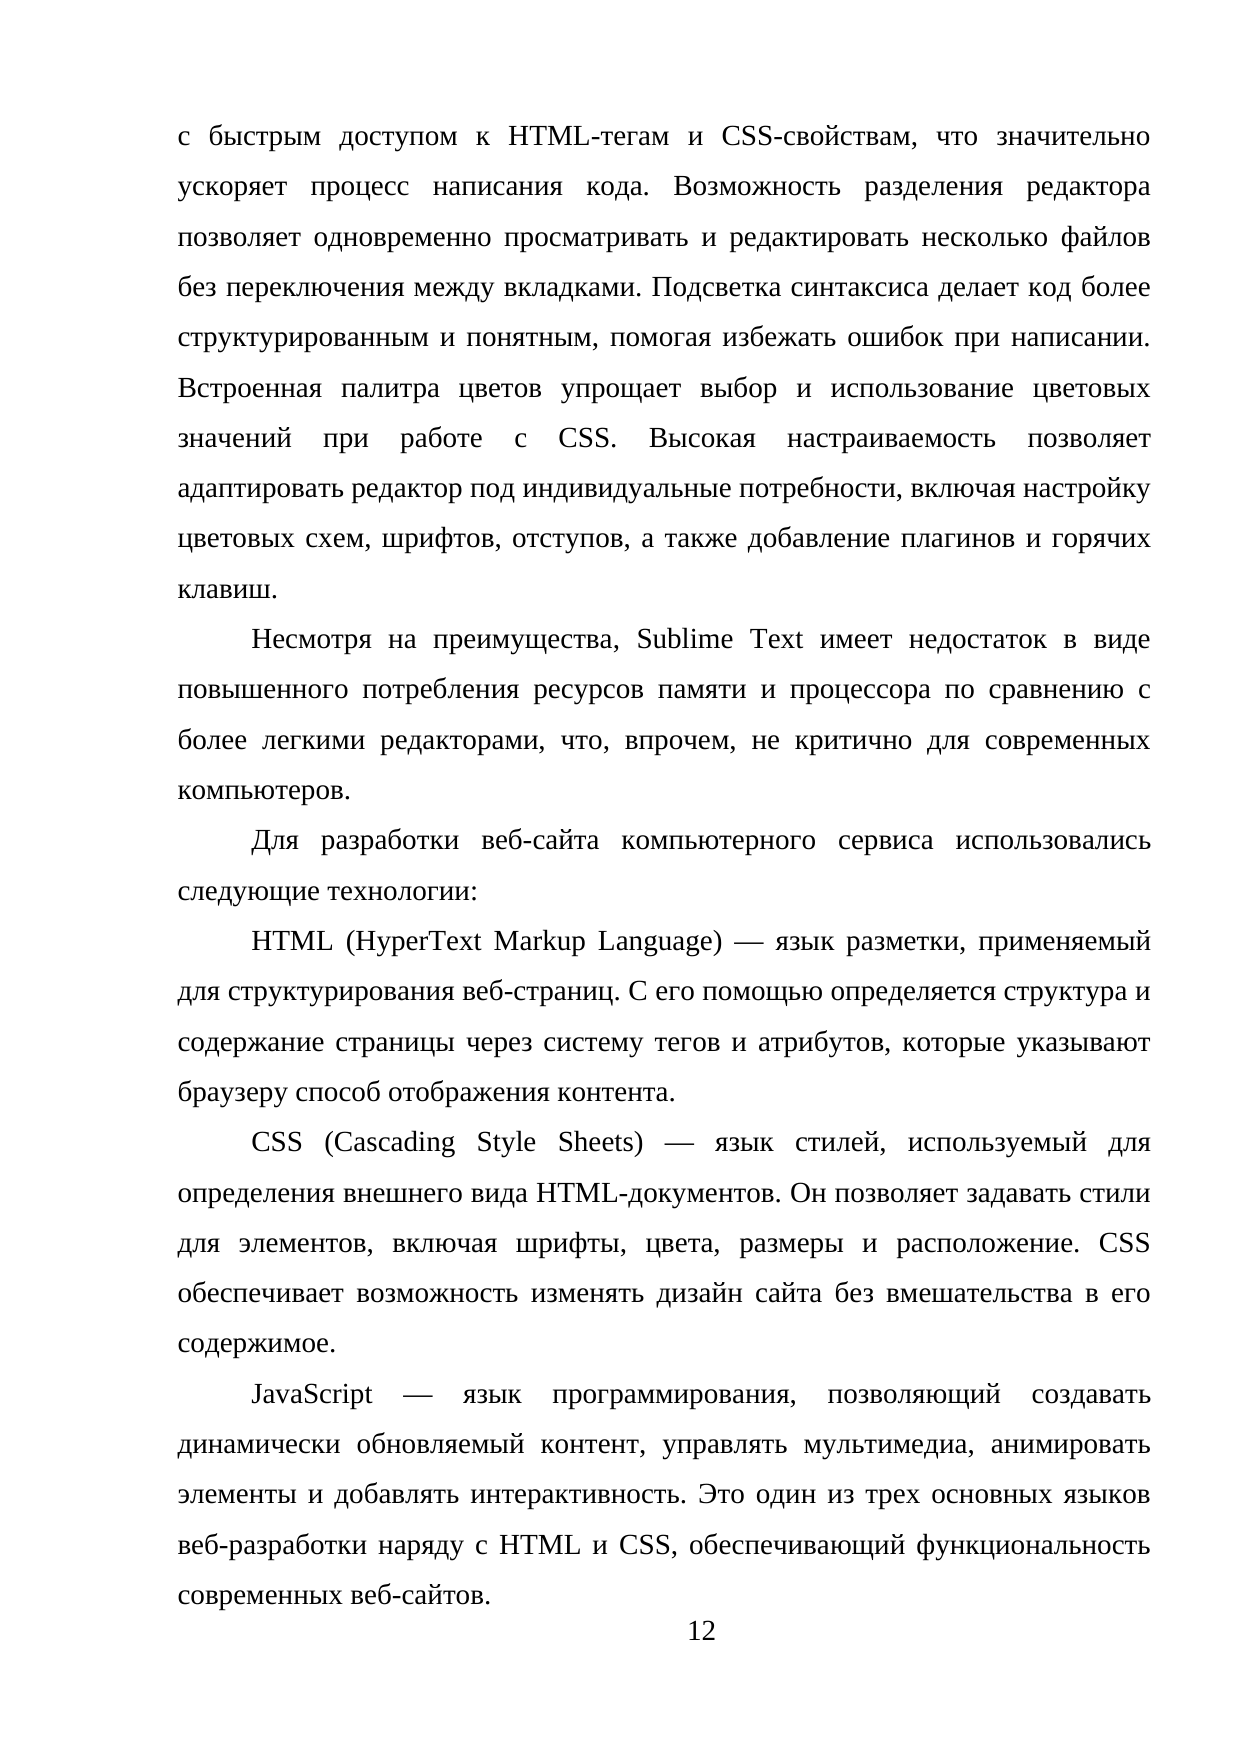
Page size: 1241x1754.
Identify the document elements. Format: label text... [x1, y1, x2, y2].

text Для разработки веб-сайта компьютерного сервиса использовались следующие технологии: [177, 822, 1152, 906]
text Несмотря на преимущества, Sublime Text имеет недостаток в виде повышенного потребления ресурсов памяти и процессора по сравнению с более легкими редакторами, что, впрочем, не критично для современных компьютеров. [177, 621, 1152, 806]
text CSS (Cascading Style Sheets) — язык стилей, используемый для определения внешнего вида HTML-документов. Он позволяет задавать стили для элементов, включая шрифты, цвета, размеры и расположение. CSS обеспечивает возможность изменять дизайн сайта без вмешательства в его содержимое. [177, 1124, 1152, 1359]
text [177, 118, 1152, 604]
text JavaScript — язык программирования, позволяющий создавать динамически обновляемый контент, управлять мультимедиа, анимировать элементы и добавлять интерактивность. Это один из трех основных языков веб-разработки наряду с HTML и CSS, обеспечивающий функциональность современных веб-сайтов. [177, 1376, 1152, 1611]
text HTML (HyperText Markup Language) — язык разметки, применяемый для структурирования веб-страниц. С его помощью определяется структура и содержание страницы через систему тегов и атрибутов, которые указывают браузеру способ отображения контента. [177, 923, 1152, 1108]
